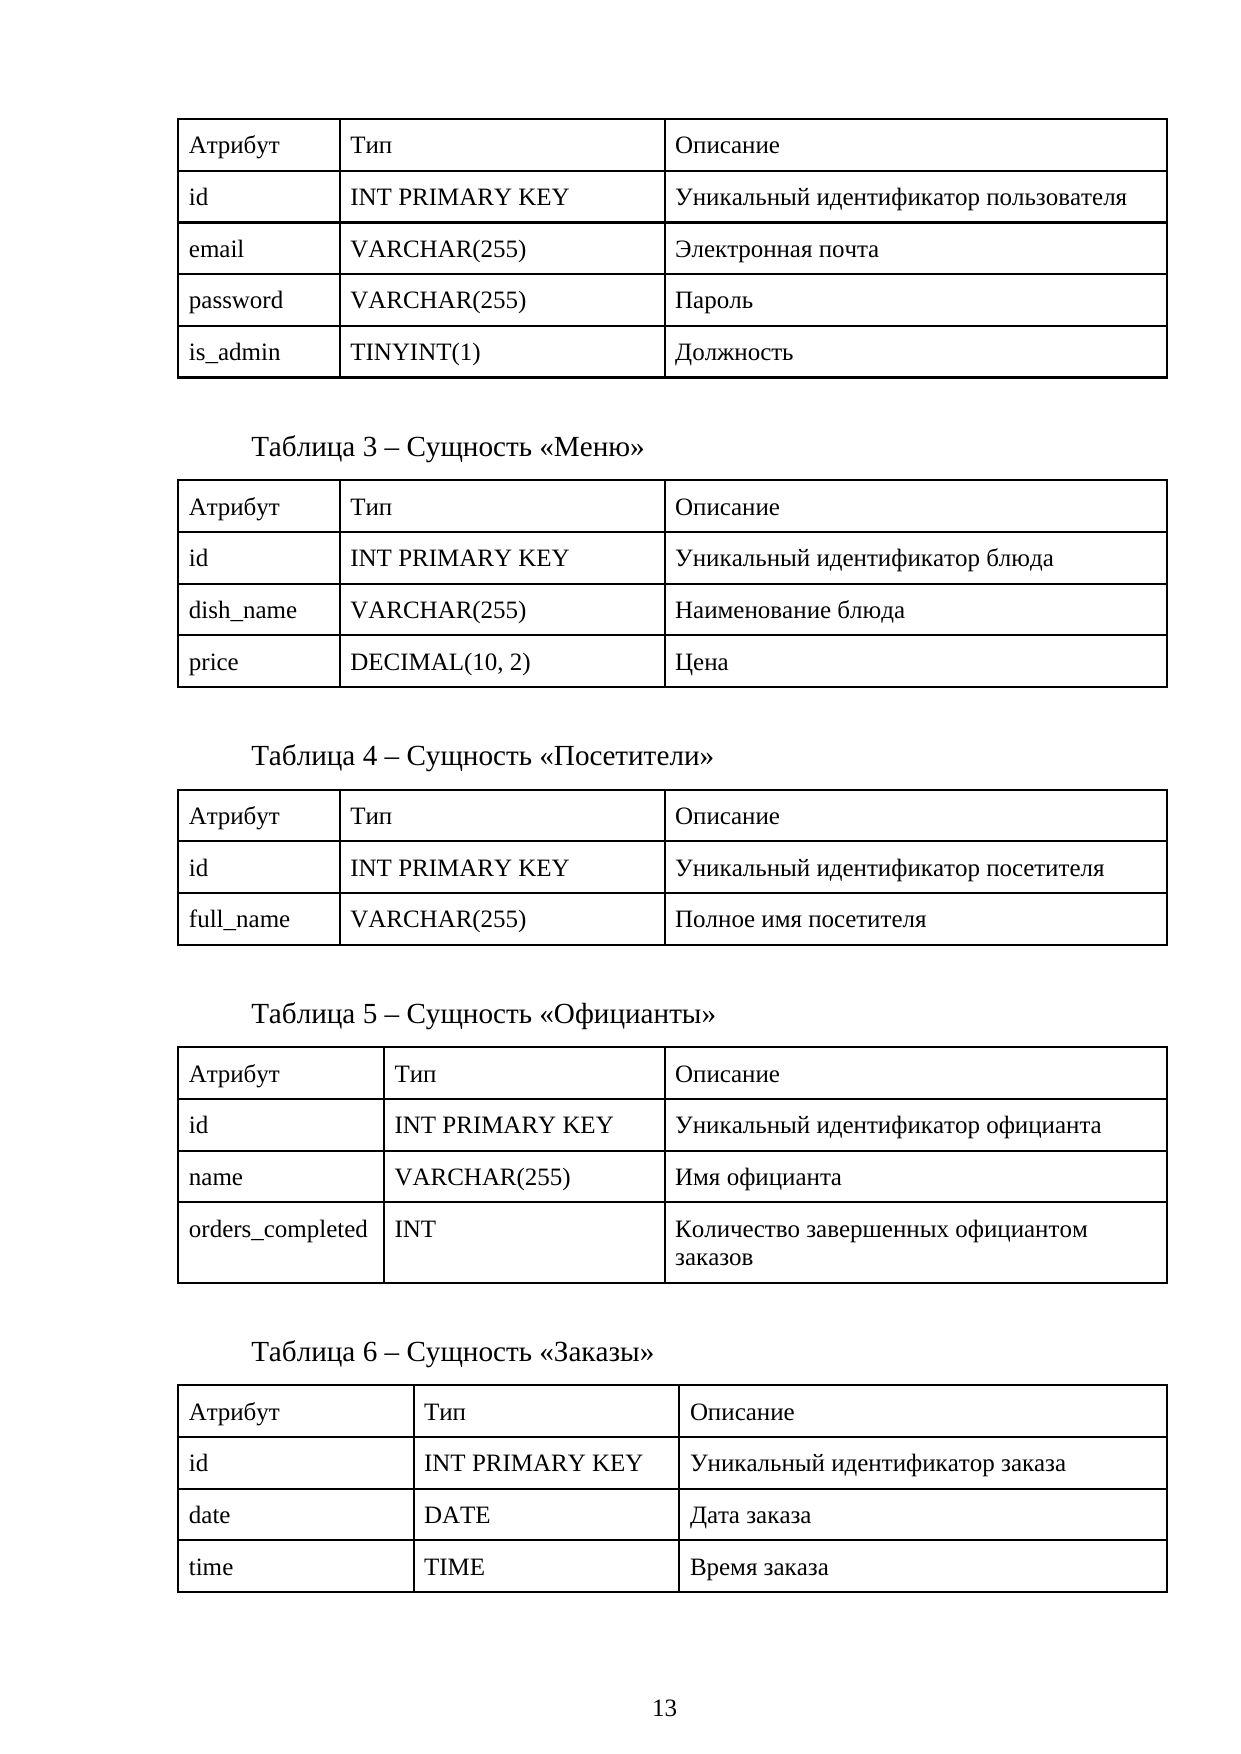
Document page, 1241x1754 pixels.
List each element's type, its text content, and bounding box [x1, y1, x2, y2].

table_header Атрибут [179, 120, 339, 170]
table_cell Уникальный идентификатор блюда [666, 533, 1166, 582]
table_cell INT PRIMARY KEY [385, 1100, 664, 1149]
table_cell VARCHAR(255) [341, 585, 664, 634]
table_cell date [179, 1490, 413, 1539]
table_cell VARCHAR(255) [341, 224, 664, 273]
table_cell INT PRIMARY KEY [415, 1438, 678, 1488]
table_header Тип [341, 791, 664, 840]
table_cell time [179, 1541, 413, 1591]
table_cell INT PRIMARY KEY [341, 172, 664, 221]
table_header Описание [666, 481, 1166, 531]
table_cell DATE [415, 1490, 678, 1539]
table_cell Должность [666, 327, 1166, 376]
table_cell Количество завершенных официантом заказов [666, 1203, 1166, 1282]
text Таблица 3 – Сущность «Меню» [177, 429, 1152, 462]
table_cell Уникальный идентификатор пользователя [666, 172, 1166, 221]
table_header Атрибут [179, 1386, 413, 1436]
table_cell INT PRIMARY KEY [341, 533, 664, 582]
table_cell id [179, 1438, 413, 1488]
text Таблица 4 – Сущность «Посетители» [177, 738, 1152, 772]
table_cell VARCHAR(255) [385, 1152, 664, 1201]
table_cell id [179, 842, 339, 892]
table_cell Цена [666, 636, 1166, 686]
table_header Тип [341, 120, 664, 170]
table_cell name [179, 1152, 383, 1201]
table_header Описание [680, 1386, 1166, 1436]
table_cell Уникальный идентификатор посетителя [666, 842, 1166, 892]
table_cell Уникальный идентификатор официанта [666, 1100, 1166, 1149]
table_header Тип [385, 1048, 664, 1098]
table_cell orders_completed [179, 1203, 383, 1282]
table_cell password [179, 275, 339, 325]
table_cell dish_name [179, 585, 339, 634]
table_cell email [179, 224, 339, 273]
table_cell Электронная почта [666, 224, 1166, 273]
table_cell Уникальный идентификатор заказа [680, 1438, 1166, 1488]
table_cell price [179, 636, 339, 686]
table_header Описание [666, 791, 1166, 840]
table_header Описание [666, 1048, 1166, 1098]
text Таблица 6 – Сущность «Заказы» [177, 1334, 1152, 1368]
table_cell id [179, 172, 339, 221]
table_cell VARCHAR(255) [341, 275, 664, 325]
table_header Тип [341, 481, 664, 531]
table_cell Полное имя посетителя [666, 894, 1166, 943]
table_cell TINYINT(1) [341, 327, 664, 376]
table_cell Время заказа [680, 1541, 1166, 1591]
table_header Атрибут [179, 791, 339, 840]
table_cell VARCHAR(255) [341, 894, 664, 943]
table_cell Имя официанта [666, 1152, 1166, 1201]
table_cell id [179, 1100, 383, 1149]
table_header Атрибут [179, 481, 339, 531]
table_cell id [179, 533, 339, 582]
table_header Описание [666, 120, 1166, 170]
table_cell Пароль [666, 275, 1166, 325]
table_cell TIME [415, 1541, 678, 1591]
table_cell INT [385, 1203, 664, 1282]
table_cell INT PRIMARY KEY [341, 842, 664, 892]
table_cell Наименование блюда [666, 585, 1166, 634]
table_cell is_admin [179, 327, 339, 376]
table_cell DECIMAL(10, 2) [341, 636, 664, 686]
table_header Атрибут [179, 1048, 383, 1098]
table_header Тип [415, 1386, 678, 1436]
table_cell Дата заказа [680, 1490, 1166, 1539]
table_cell full_name [179, 894, 339, 943]
text Таблица 5 – Сущность «Официанты» [177, 996, 1152, 1029]
